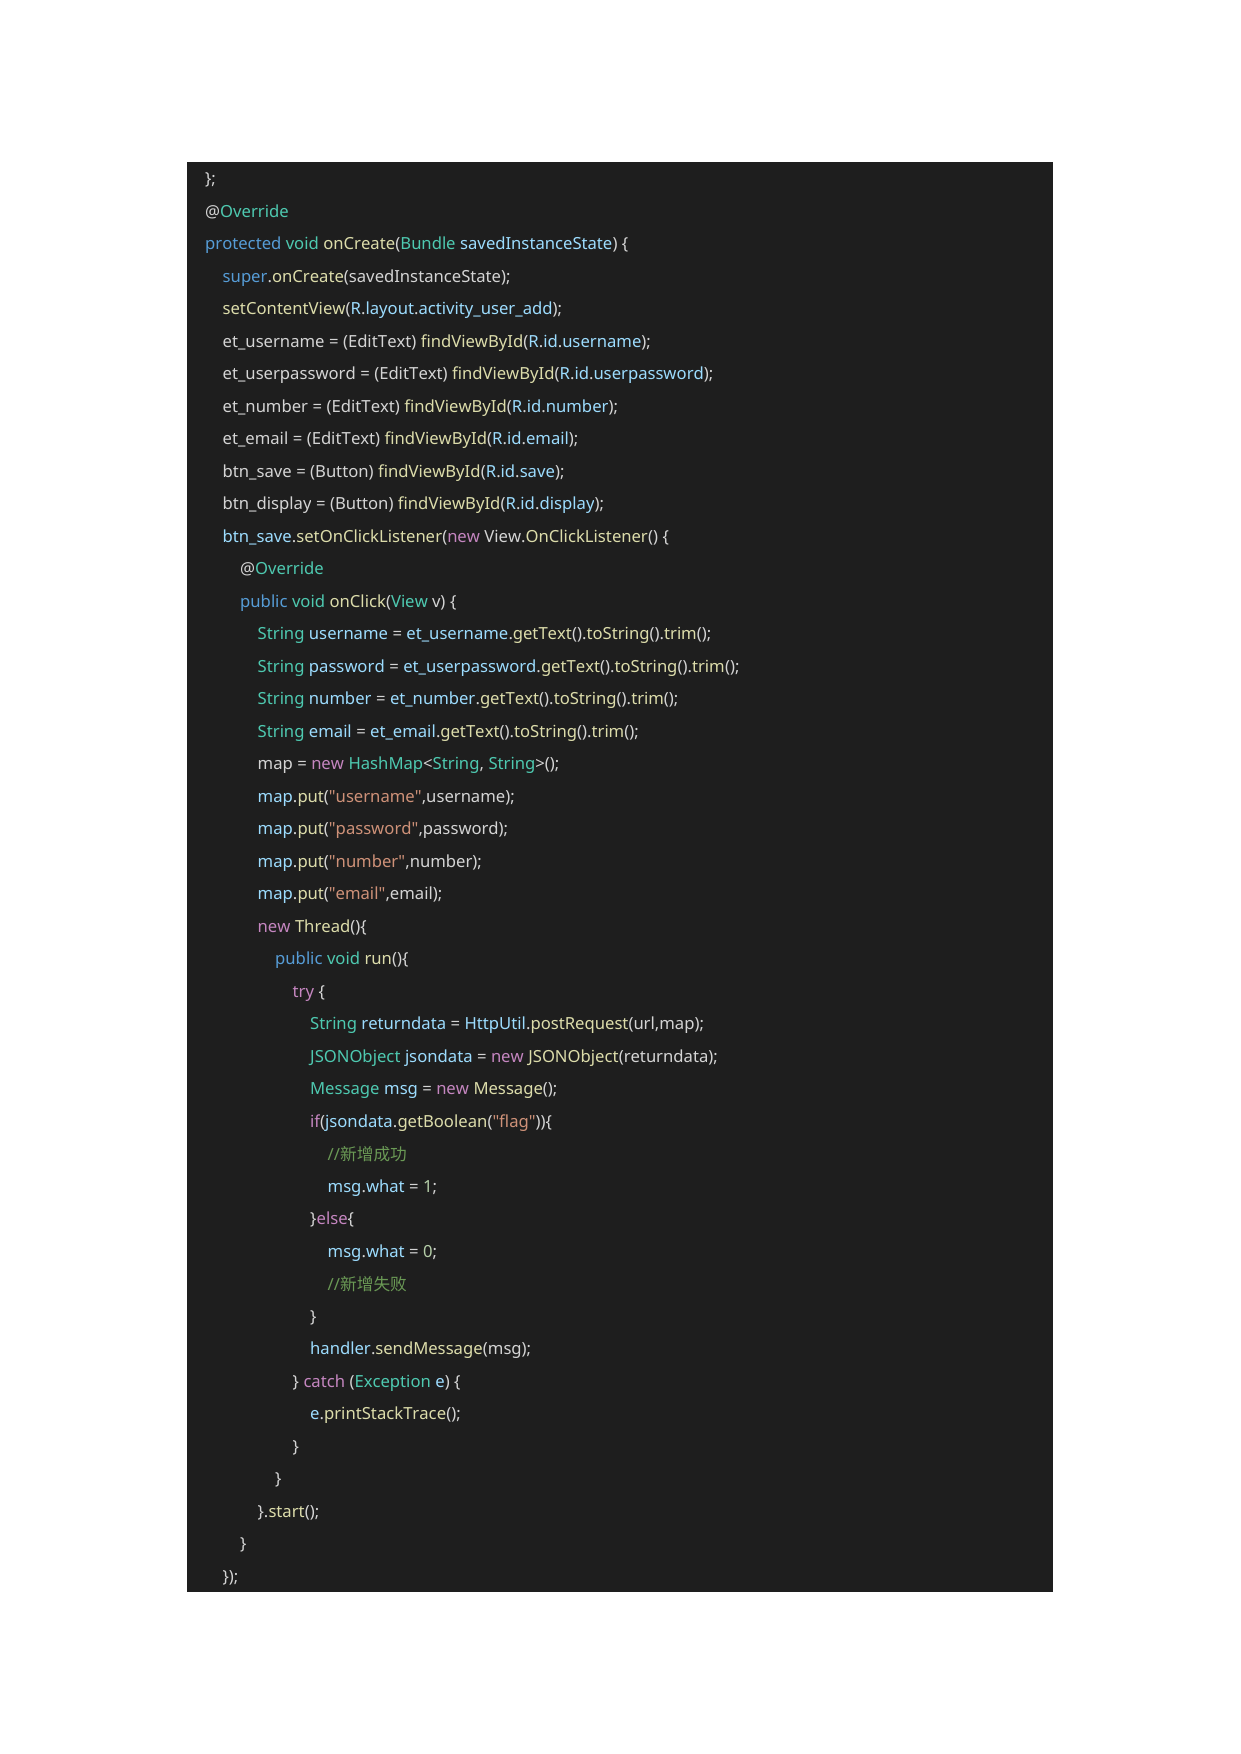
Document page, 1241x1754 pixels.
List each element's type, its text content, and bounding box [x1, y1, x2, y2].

text et_userpassword = (EditText) findViewById(R.id.userpassword); [187, 357, 1053, 389]
text super.onCreate(savedInstanceState); [187, 259, 1053, 292]
text map.put("email",email); [187, 877, 1053, 909]
text btn_display = (Button) findViewById(R.id.display); [187, 487, 1053, 519]
text msg.what = 1; [187, 1169, 1053, 1202]
text map.put("number",number); [187, 844, 1053, 877]
text }.start(); [187, 1494, 1053, 1527]
text //新增成功 [187, 1137, 1053, 1169]
text } [187, 1299, 1053, 1332]
text } [187, 1462, 1053, 1494]
text handler.sendMessage(msg); [187, 1332, 1053, 1364]
text @Override [187, 194, 1053, 227]
text map = new HashMap<String, String>(); [187, 747, 1053, 779]
text String username = et_username.getText().toString().trim(); [187, 617, 1053, 649]
text try { [187, 974, 1053, 1007]
text //新增失败 [187, 1267, 1053, 1299]
text map.put("password",password); [187, 812, 1053, 844]
text et_username = (EditText) findViewById(R.id.username); [187, 324, 1053, 357]
text String password = et_userpassword.getText().toString().trim(); [187, 649, 1053, 682]
text e.printStackTrace(); [187, 1397, 1053, 1429]
text } [187, 1527, 1053, 1559]
text String returndata = HttpUtil.postRequest(url,map); [187, 1007, 1053, 1039]
text if(jsondata.getBoolean("flag")){ [187, 1104, 1053, 1137]
text new Thread(){ [187, 909, 1053, 942]
text String email = et_email.getText().toString().trim(); [187, 714, 1053, 747]
text public void run(){ [187, 942, 1053, 974]
text }; [187, 162, 1053, 194]
text JSONObject jsondata = new JSONObject(returndata); [187, 1039, 1053, 1072]
text msg.what = 0; [187, 1234, 1053, 1267]
text et_email = (EditText) findViewById(R.id.email); [187, 422, 1053, 454]
text Message msg = new Message(); [187, 1072, 1053, 1104]
text et_number = (EditText) findViewById(R.id.number); [187, 389, 1053, 422]
text map.put("username",username); [187, 779, 1053, 812]
text } catch (Exception e) { [187, 1364, 1053, 1397]
text @Override [187, 552, 1053, 584]
text String number = et_number.getText().toString().trim(); [187, 682, 1053, 714]
text public void onClick(View v) { [187, 584, 1053, 617]
text }else{ [187, 1202, 1053, 1234]
text setContentView(R.layout.activity_user_add); [187, 292, 1053, 324]
text }); [187, 1559, 1053, 1592]
text btn_save.setOnClickListener(new View.OnClickListener() { [187, 519, 1053, 552]
text protected void onCreate(Bundle savedInstanceState) { [187, 227, 1053, 259]
text } [187, 1429, 1053, 1462]
text btn_save = (Button) findViewById(R.id.save); [187, 454, 1053, 487]
